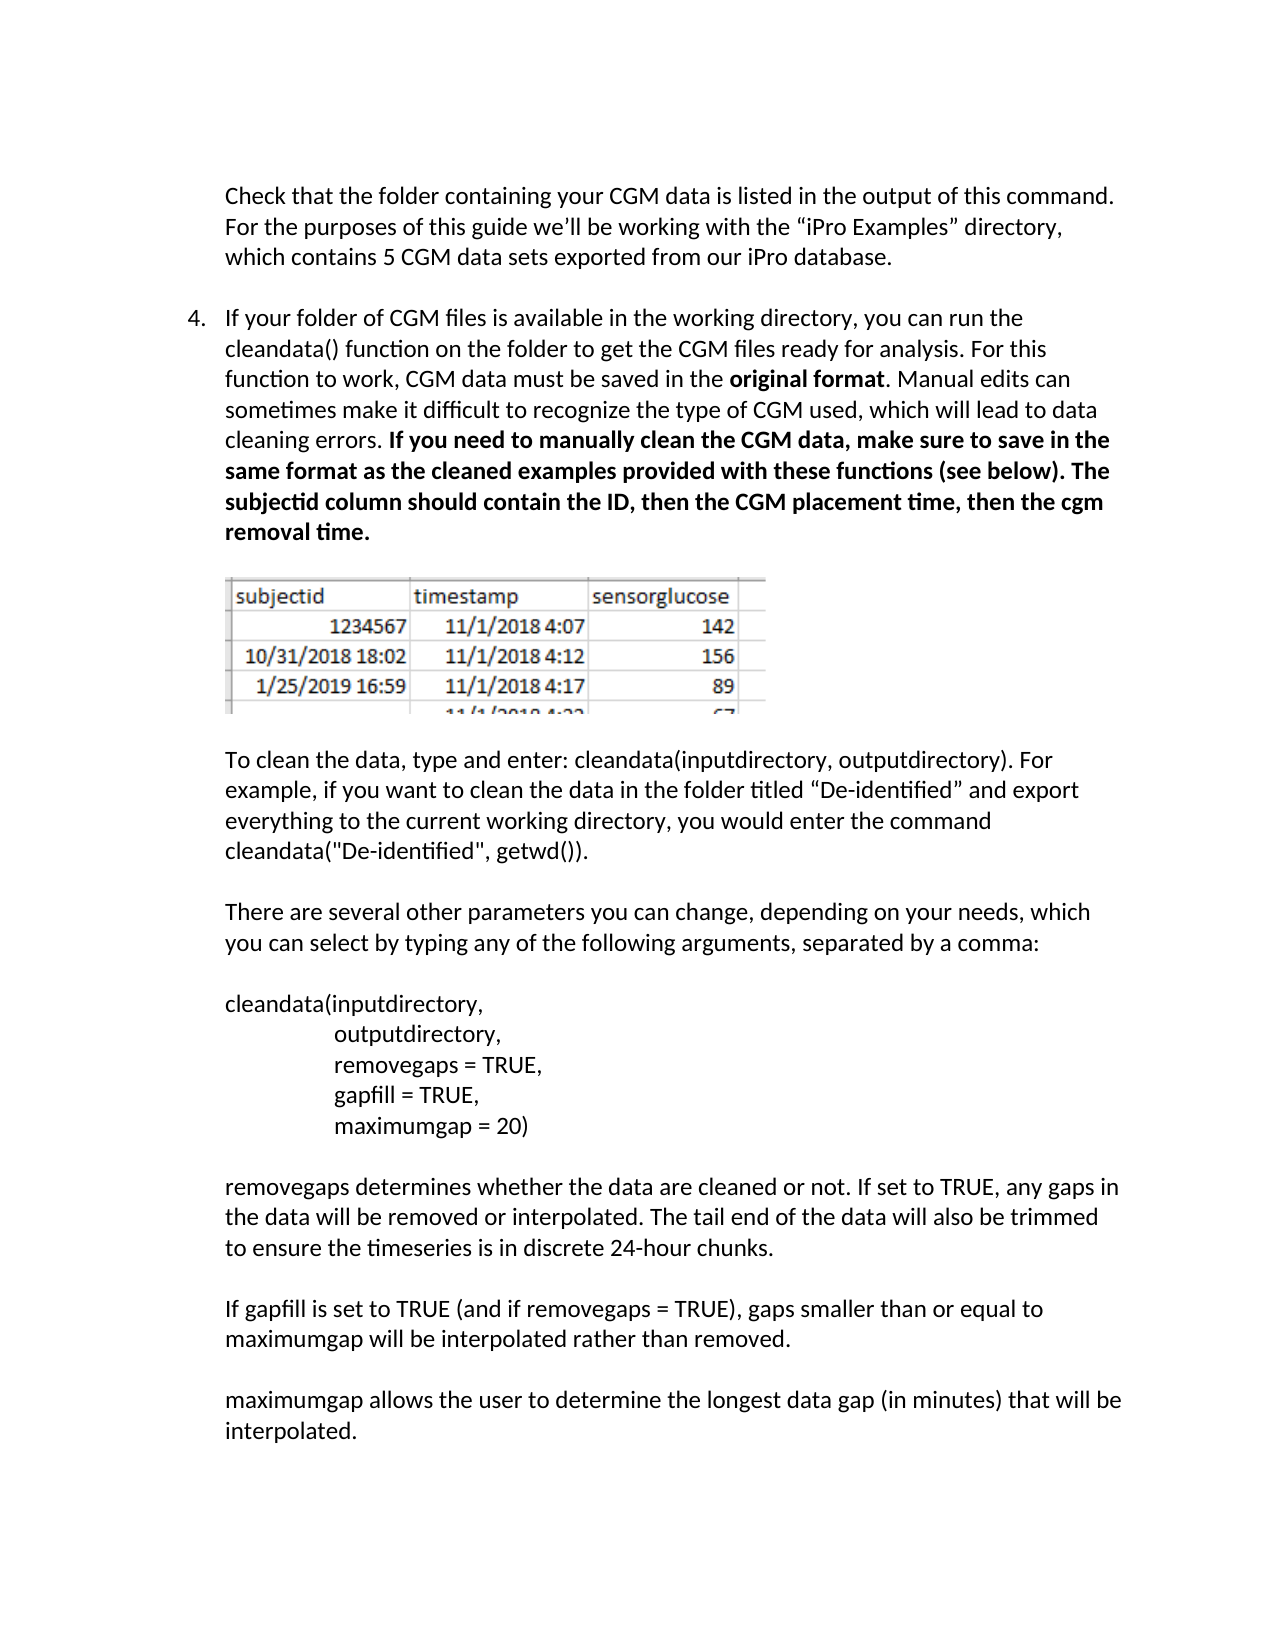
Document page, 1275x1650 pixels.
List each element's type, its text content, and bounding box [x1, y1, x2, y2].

list If your folder of CGM files is available in the working directory, you can run the cleandata() function on the folder to get the CGM files ready for analysis. For this function to work, CGM data must be saved in the original format. Manual edits can sometimes make it difficult to recognize the type of CGM used, which will lead to data cleaning errors. If you need to manually clean the CGM data, make sure to save in the same format as the cleaned examples provided with these functions (see below). The subjectid column should contain the ID, then the CGM placement time, then the cgm removal time. [187, 303, 1125, 547]
list There are several other parameters you can change, depending on your needs, which you can select by typing any of the following arguments, separated by a comma: [225, 896, 1125, 957]
list maximumgap = 20) [225, 1110, 1125, 1141]
list Check that the folder containing your CGM data is listed in the output of this command. For the purposes of this guide we’ll be working with the “iPro Examples” directory, which contains 5 CGM data sets exported from our iPro database. [225, 181, 1125, 272]
list To clean the data, type and enter: cleandata(inputdirectory, outputdirectory). For example, if you want to clean the data in the folder titled “De-identified” and export everything to the current working directory, you would enter the command cleandata("De-identified", getwd()). [225, 744, 1125, 866]
picture [225, 577, 766, 714]
list outputdirectory, [300, 1018, 1125, 1049]
list If gapfill is set to TRUE (and if removegaps = TRUE), gaps smaller than or equal to maximumgap will be interpolated rather than removed. [225, 1293, 1125, 1354]
list maximumgap allows the user to determine the longest data gap (in minutes) that will be interpolated. [225, 1385, 1125, 1446]
list gapfill = TRUE, [225, 1079, 1125, 1110]
list removegaps determines whether the data are cleaned or not. If set to TRUE, any gaps in the data will be removed or interpolated. The tail end of the data will also be trimmed to ensure the timeseries is in discrete 24-hour chunks. [225, 1171, 1125, 1263]
list cleandata(inputdirectory, [225, 988, 1125, 1018]
list removegaps = TRUE, [300, 1049, 1125, 1079]
